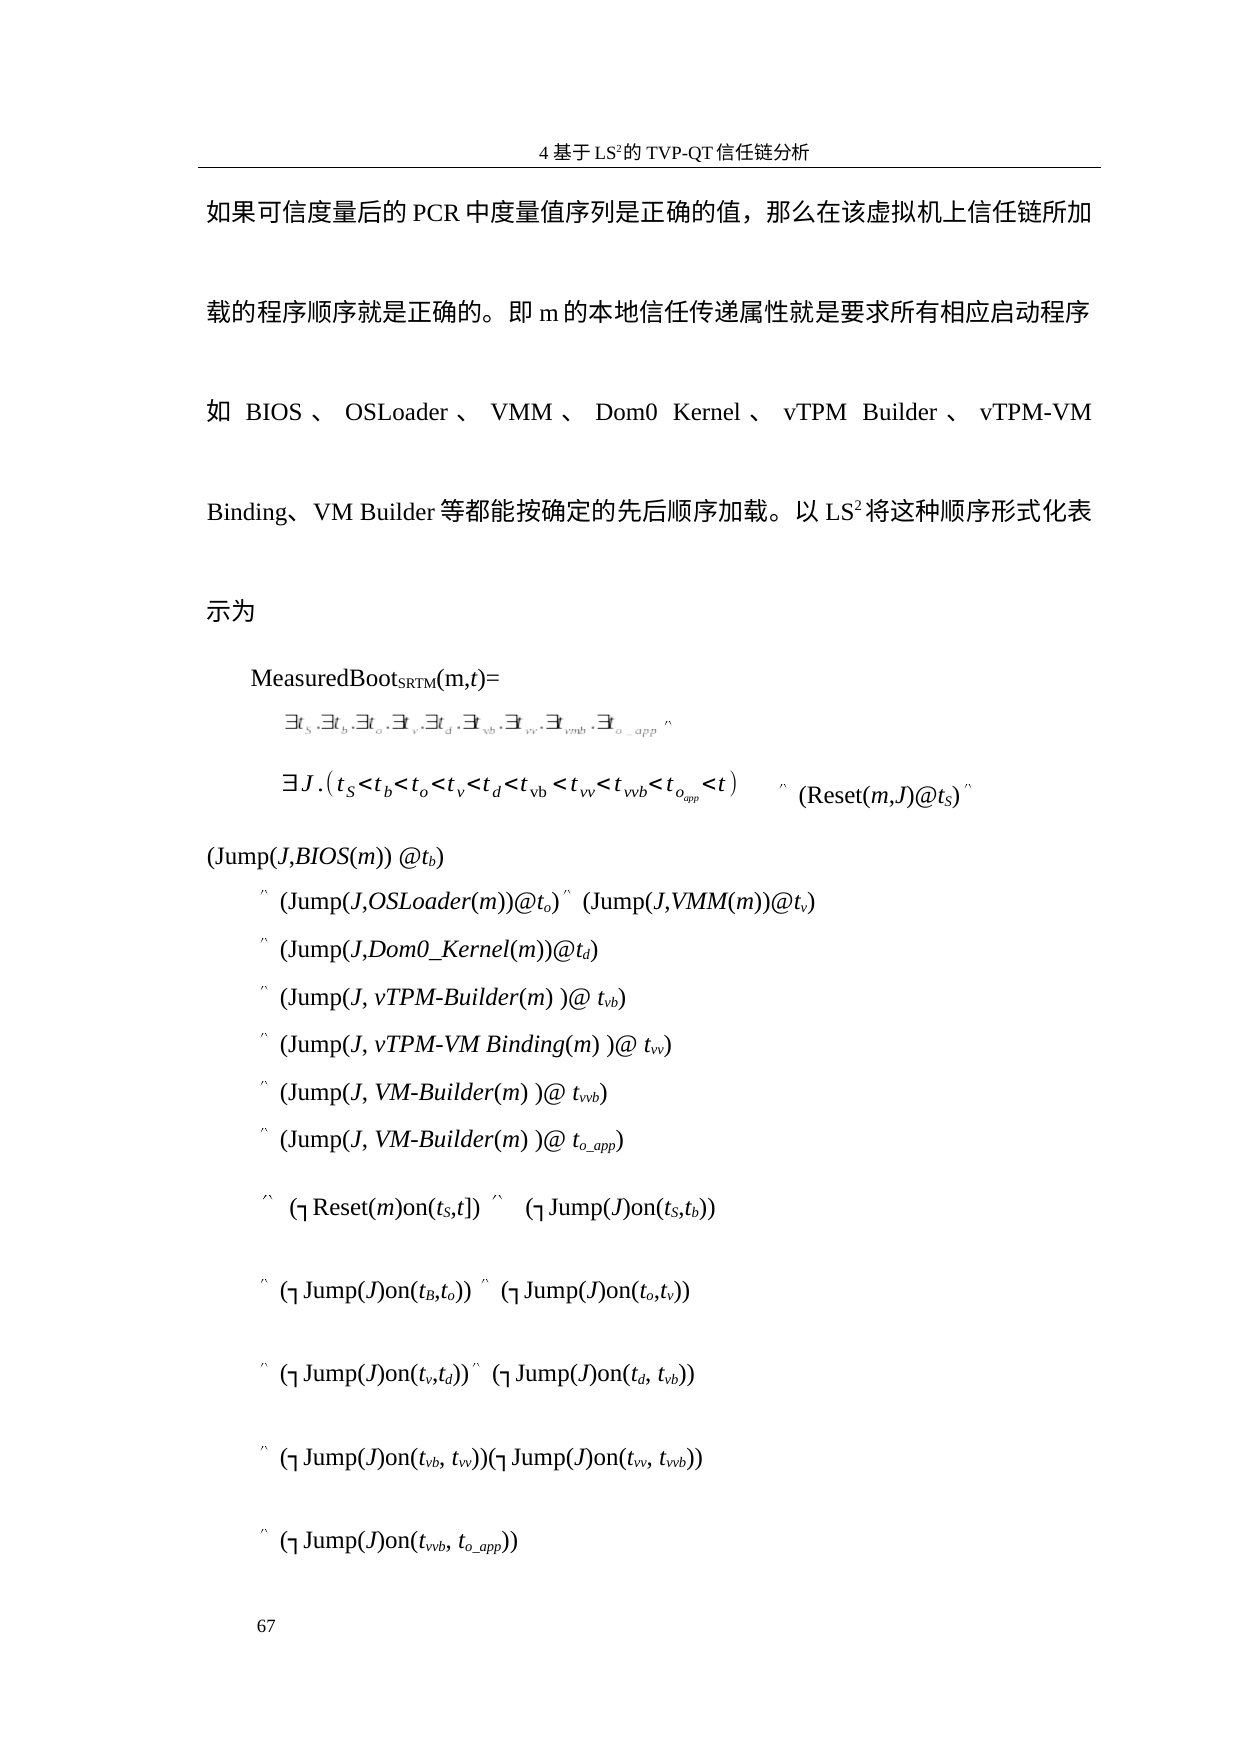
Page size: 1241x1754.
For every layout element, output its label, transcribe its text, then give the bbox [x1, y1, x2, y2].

text (┐Reset(m)on(tS,t]) (┐Jump(J)on(tS,tb)) [207, 1172, 1093, 1238]
text (Jump(J,Dom0_Kernel(m))@td) [207, 934, 1093, 967]
text (Jump(J, VM-Builder(m) )@ to_app) [207, 1124, 1093, 1158]
text (┐Jump(J)on(tv,td))(┐Jump(J)on(td, tvb)) [207, 1339, 1093, 1405]
text (┐Jump(J)on(tvb, tvv))(┐Jump(J)on(tvv, tvvb)) [207, 1422, 1093, 1489]
text (Reset(m,J)@tS)(Jump(J,BIOS(m)) @tb) [207, 756, 1093, 872]
text (┐Jump(J)on(tB,to)) (┐Jump(J)on(to,tv)) [207, 1255, 1093, 1322]
text (Jump(J, VM-Builder(m) )@ tvvb) [207, 1077, 1093, 1110]
text MeasuredBootSRTM(m,t)= [207, 661, 1093, 694]
text (Jump(J, vTPM-VM Binding(m) )@ tvv) [207, 1029, 1093, 1062]
text (┐Jump(J)on(tvvb, to_app)) [207, 1506, 1093, 1572]
text (Jump(J,OSLoader(m))@to)(Jump(J,VMM(m))@tv) [207, 886, 1093, 919]
text (Jump(J, vTPM-Builder(m) )@ tvb) [207, 982, 1093, 1015]
